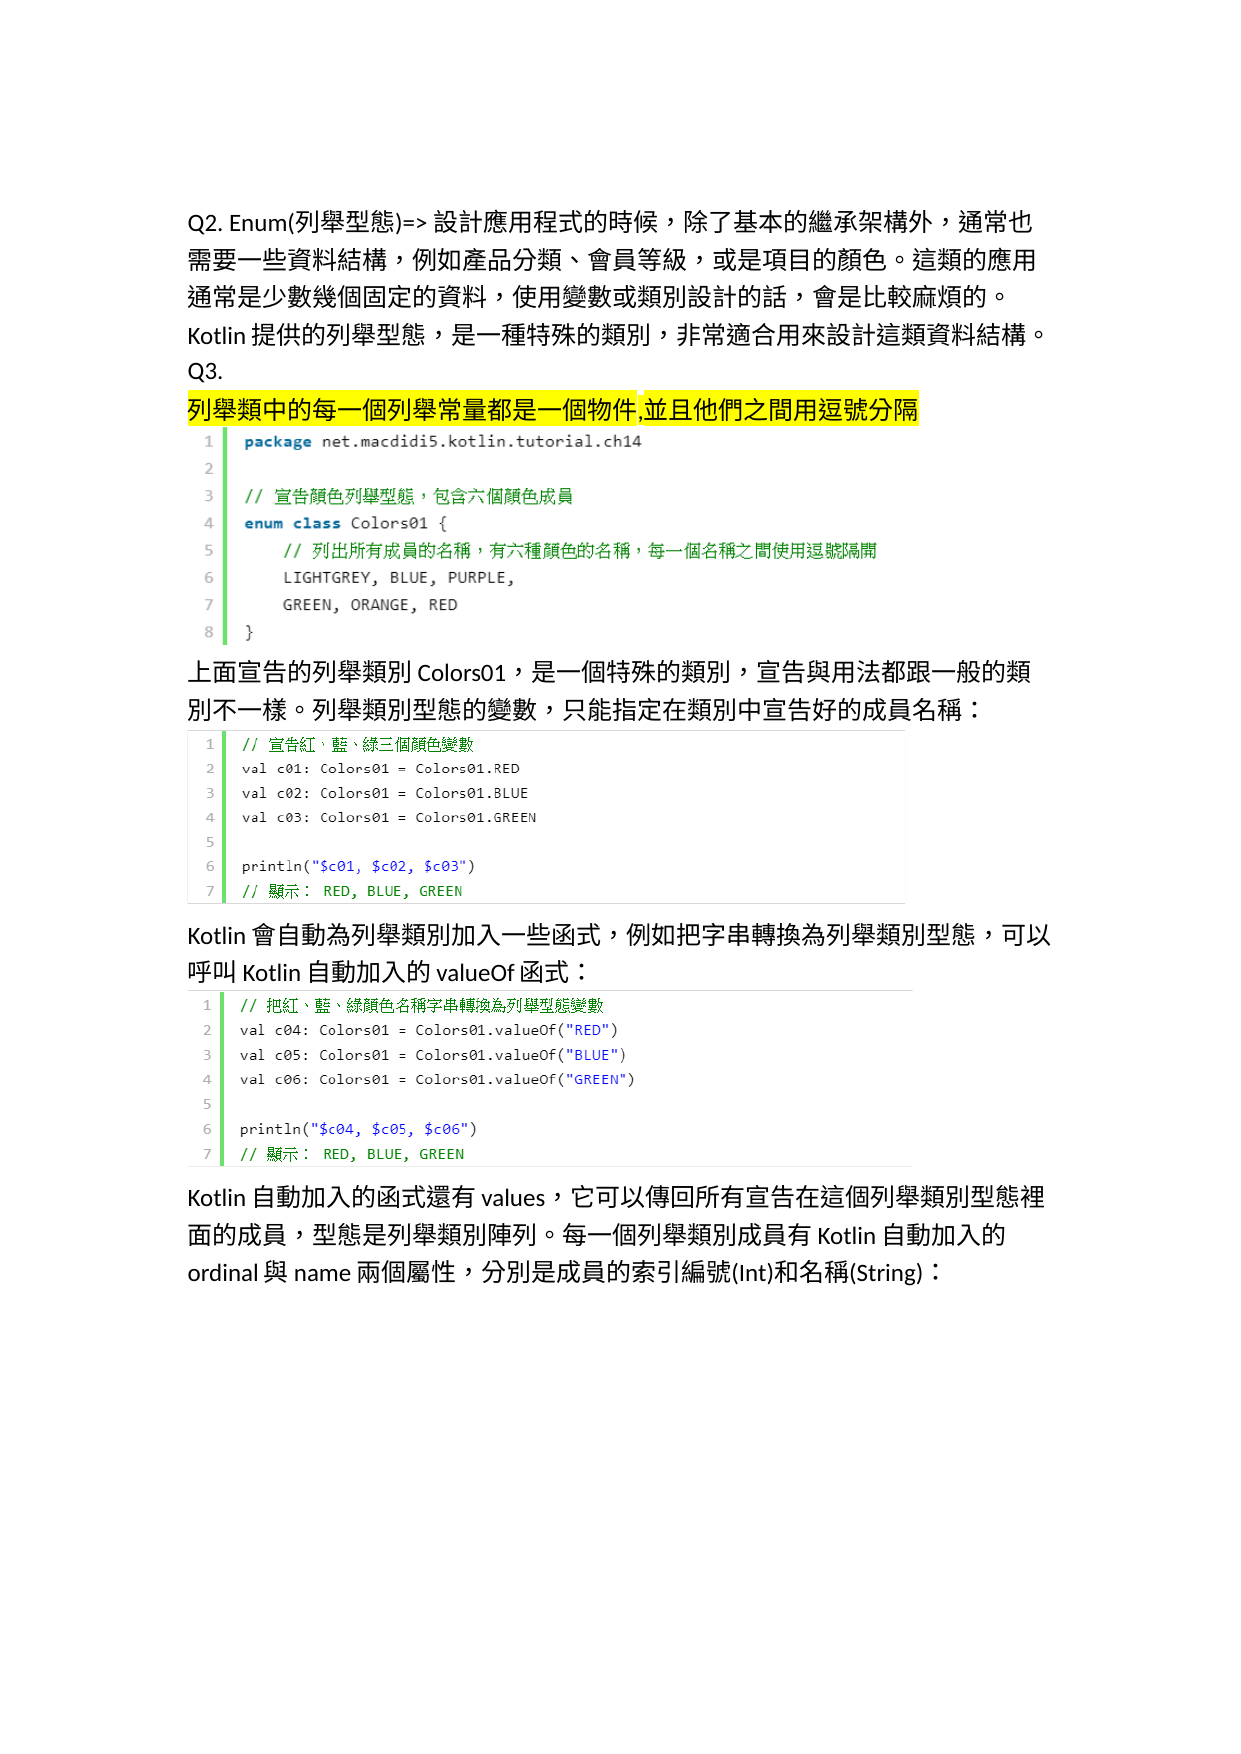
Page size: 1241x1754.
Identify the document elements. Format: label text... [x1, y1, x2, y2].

text Kotlin自動加入的函式還有values，它可以傳回所有宣告在這個列舉類別型態裡面的成員，型態是列舉類別陣列。每一個列舉類別成員有Kotlin自動加入的ordinal與name兩個屬性，分別是成員的索引編號(Int)和名稱(String)： [187, 1177, 1053, 1289]
text Q2. Enum(列舉型態)=> 設計應用程式的時候，除了基本的繼承架構外，通常也需要一些資料結構，例如產品分類、會員等級，或是項目的顏色。這類的應用通常是少數幾個固定的資料，使用變數或類別設計的話，會是比較麻煩的。Kotlin提供的列舉型態，是一種特殊的類別，非常適合用來設計這類資料結構。 [187, 202, 1053, 352]
picture [187, 989, 913, 1167]
picture [187, 727, 906, 905]
text 上面宣告的列舉類別Colors01，是一個特殊的類別，宣告與用法都跟一般的類別不一樣。列舉類別型態的變數，只能指定在類別中宣告好的成員名稱： [187, 652, 1053, 727]
picture [187, 427, 933, 645]
text Q3. [187, 352, 1053, 389]
text Kotlin會自動為列舉類別加入一些函式，例如把字串轉換為列舉類別型態，可以呼叫Kotlin自動加入的valueOf函式： [187, 914, 1053, 989]
text 列舉類中的每一個列舉常量都是一個物件,並且他們之間用逗號分隔 [187, 389, 1053, 427]
